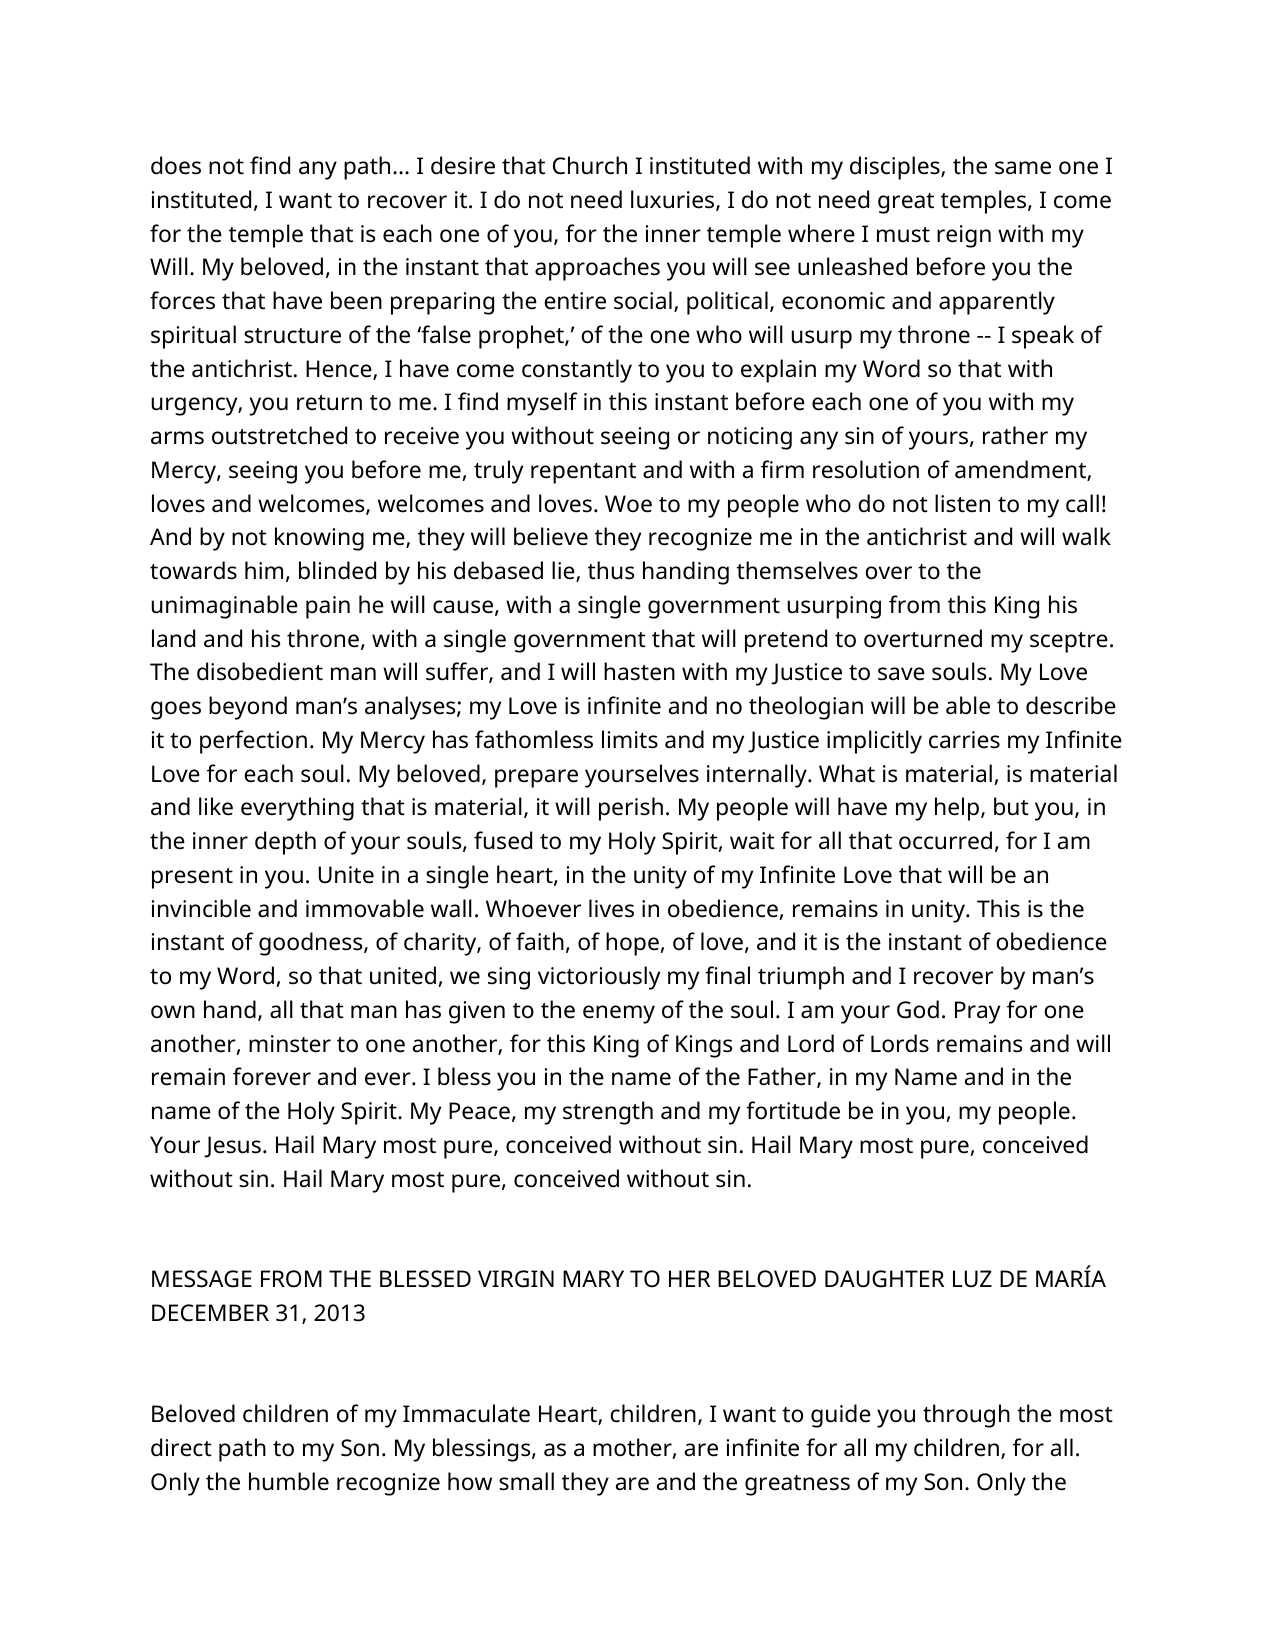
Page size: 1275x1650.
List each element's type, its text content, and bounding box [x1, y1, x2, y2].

text MESSAGE FROM THE BLESSED VIRGIN MARY TO HER BELOVED DAUGHTER LUZ DE MARÍA DECEMBER 31, 2013 [150, 1263, 1125, 1328]
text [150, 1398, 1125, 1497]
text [150, 150, 1125, 1194]
